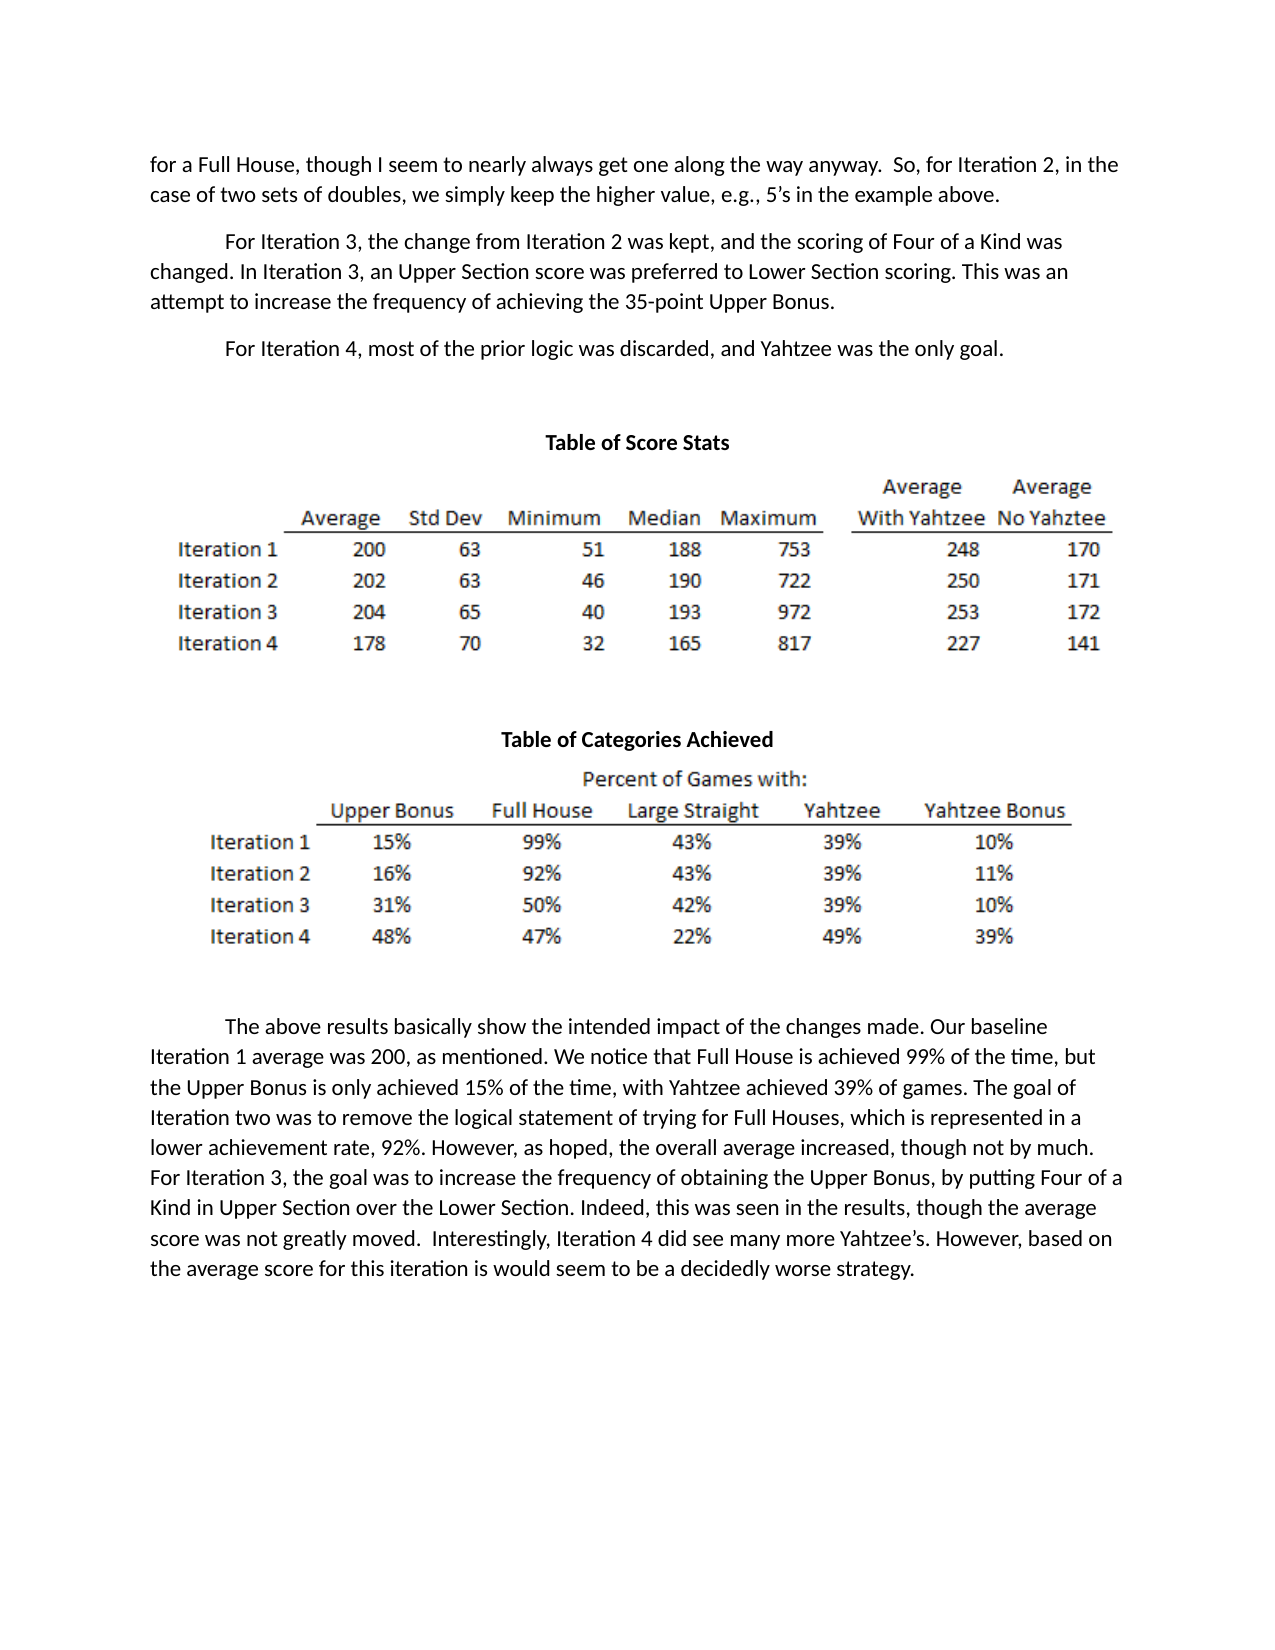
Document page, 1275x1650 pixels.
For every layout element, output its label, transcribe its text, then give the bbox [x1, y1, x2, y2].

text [150, 150, 1125, 208]
text For Iteration 3, the change from Iteration 2 was kept, and the scoring of Four of a Kind was changed. In Iteration 3, an Upper Section score was preferred to Lower Section scoring. This was an attempt to increase the frequency of achieving the 35-point Upper Bonus. [150, 227, 1125, 316]
picture [156, 458, 1119, 660]
text For Iteration 4, most of the prior logic was discarded, and Yahtzee was the only goal. [150, 334, 1125, 362]
picture [193, 755, 1083, 947]
text The above results basically show the intended impact of the changes made. Our baseline Iteration 1 average was 200, as mentioned. We notice that Full House is achieved 99% of the time, but the Upper Bonus is only achieved 15% of the time, with Yahtzee achieved 39% of games. The goal of Iteration two was to remove the logical statement of trying for Full Houses, which is represented in a lower achievement rate, 92%. However, as hoped, the overall average increased, though not by much. For Iteration 3, the goal was to increase the frequency of obtaining the Upper Bonus, by putting Four of a Kind in Upper Section over the Lower Section. Indeed, this was seen in the results, though the average score was not greatly moved. Interestingly, Iteration 4 did see many more Yahtzee’s. However, based on the average score for this iteration is would seem to be a decidedly worse strategy. [150, 1012, 1125, 1282]
